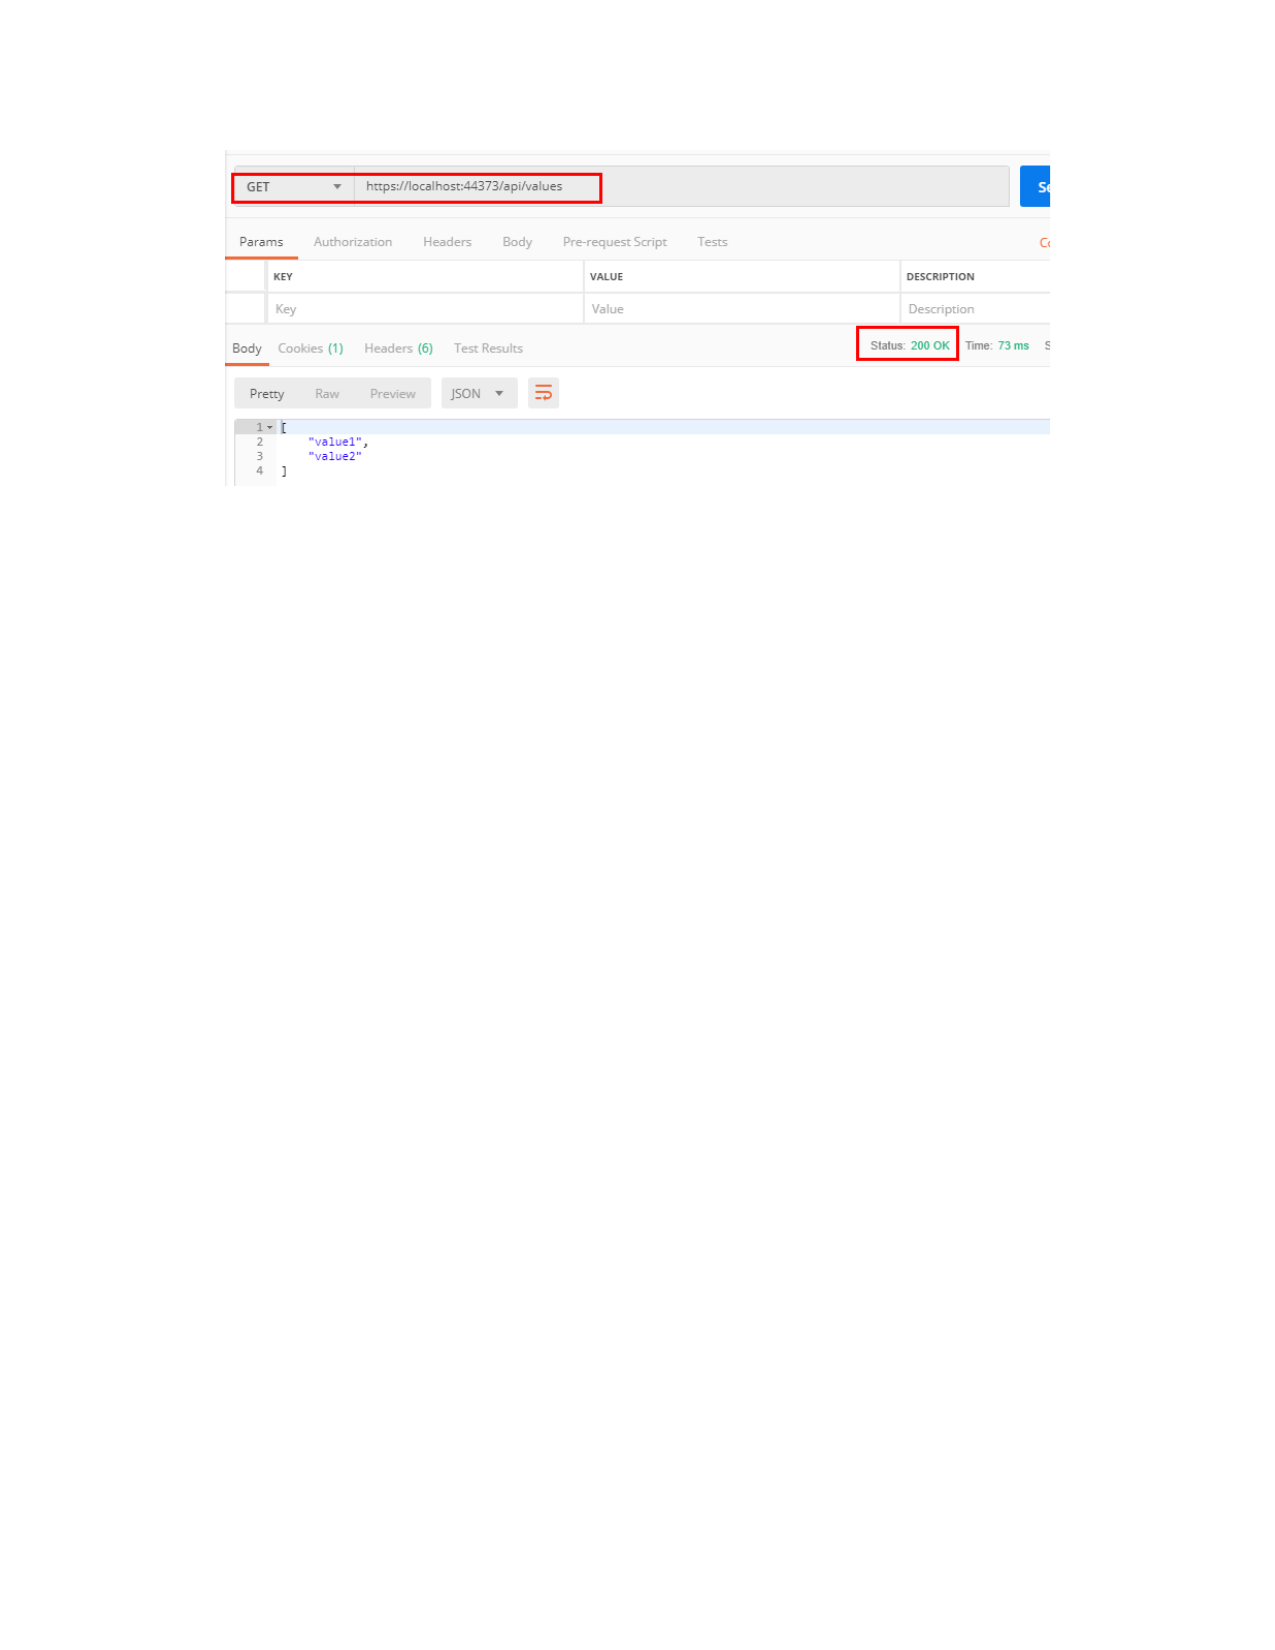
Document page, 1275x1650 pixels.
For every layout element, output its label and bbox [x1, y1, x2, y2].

picture [225, 150, 1050, 486]
